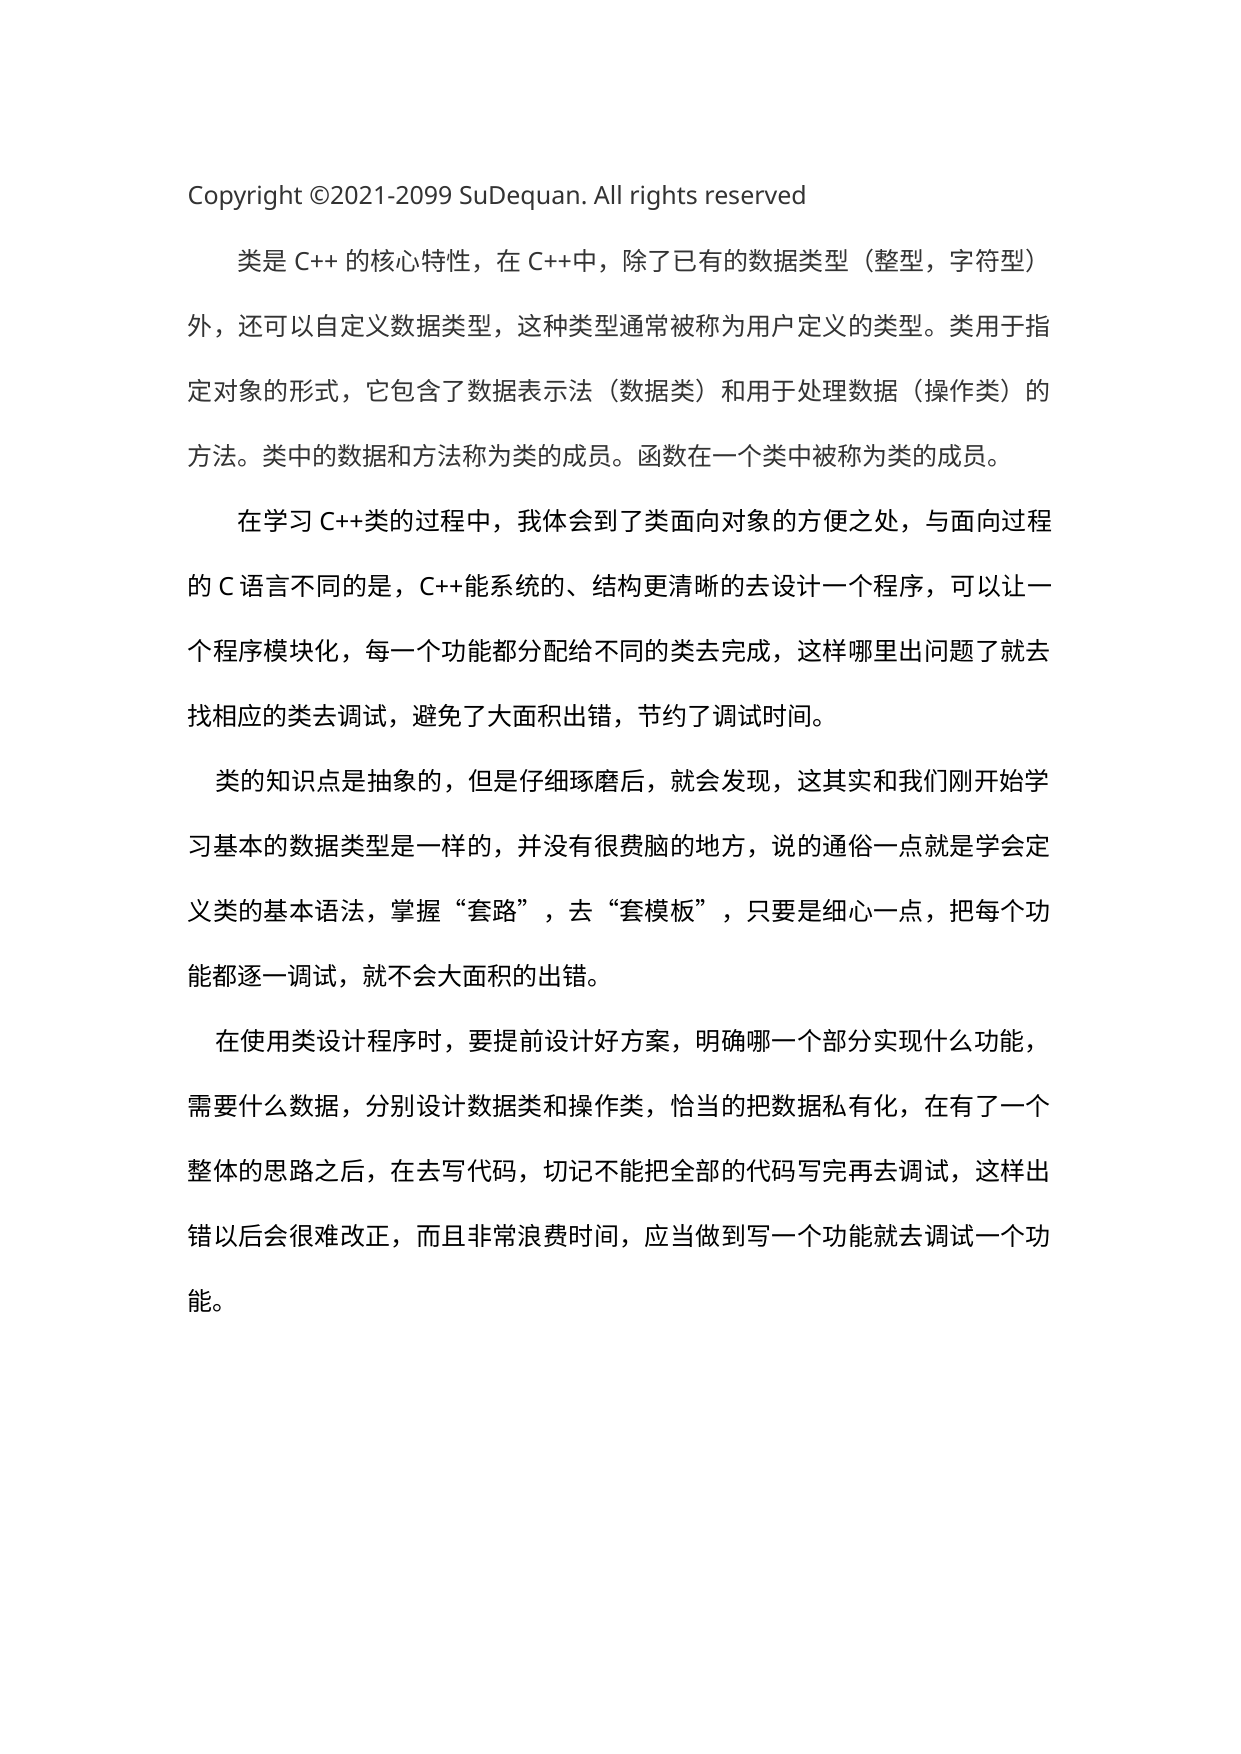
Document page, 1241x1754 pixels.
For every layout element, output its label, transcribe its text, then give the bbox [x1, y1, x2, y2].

text 类的知识点是抽象的，但是仔细琢磨后，就会发现，这其实和我们刚开始学习基本的数据类型是一样的，并没有很费脑的地方，说的通俗一点就是学会定义类的基本语法，掌握“套路”，去“套模板”，只要是细心一点，把每个功能都逐一调试，就不会大面积的出错。 [187, 747, 1053, 1007]
text 在学习C++类的过程中，我体会到了类面向对象的方便之处，与面向过程的C语言不同的是，C++能系统的、结构更清晰的去设计一个程序，可以让一个程序模块化，每一个功能都分配给不同的类去完成，这样哪里出问题了就去找相应的类去调试，避免了大面积出错，节约了调试时间。 [187, 487, 1053, 747]
text 在使用类设计程序时，要提前设计好方案，明确哪一个部分实现什么功能，需要什么数据，分别设计数据类和操作类，恰当的把数据私有化，在有了一个整体的思路之后，在去写代码，切记不能把全部的代码写完再去调试，这样出错以后会很难改正，而且非常浪费时间，应当做到写一个功能就去调试一个功能。 [187, 1007, 1053, 1332]
text Copyright ©2021-2099 SuDequan. All rights reserved [187, 162, 1053, 227]
text 类是 C++ 的核心特性，在C++中，除了已有的数据类型（整型，字符型）外，还可以自定义数据类型，这种类型通常被称为用户定义的类型。类用于指定对象的形式，它包含了数据表示法（数据类）和用于处理数据（操作类）的方法。类中的数据和方法称为类的成员。函数在一个类中被称为类的成员。 [187, 227, 1053, 487]
